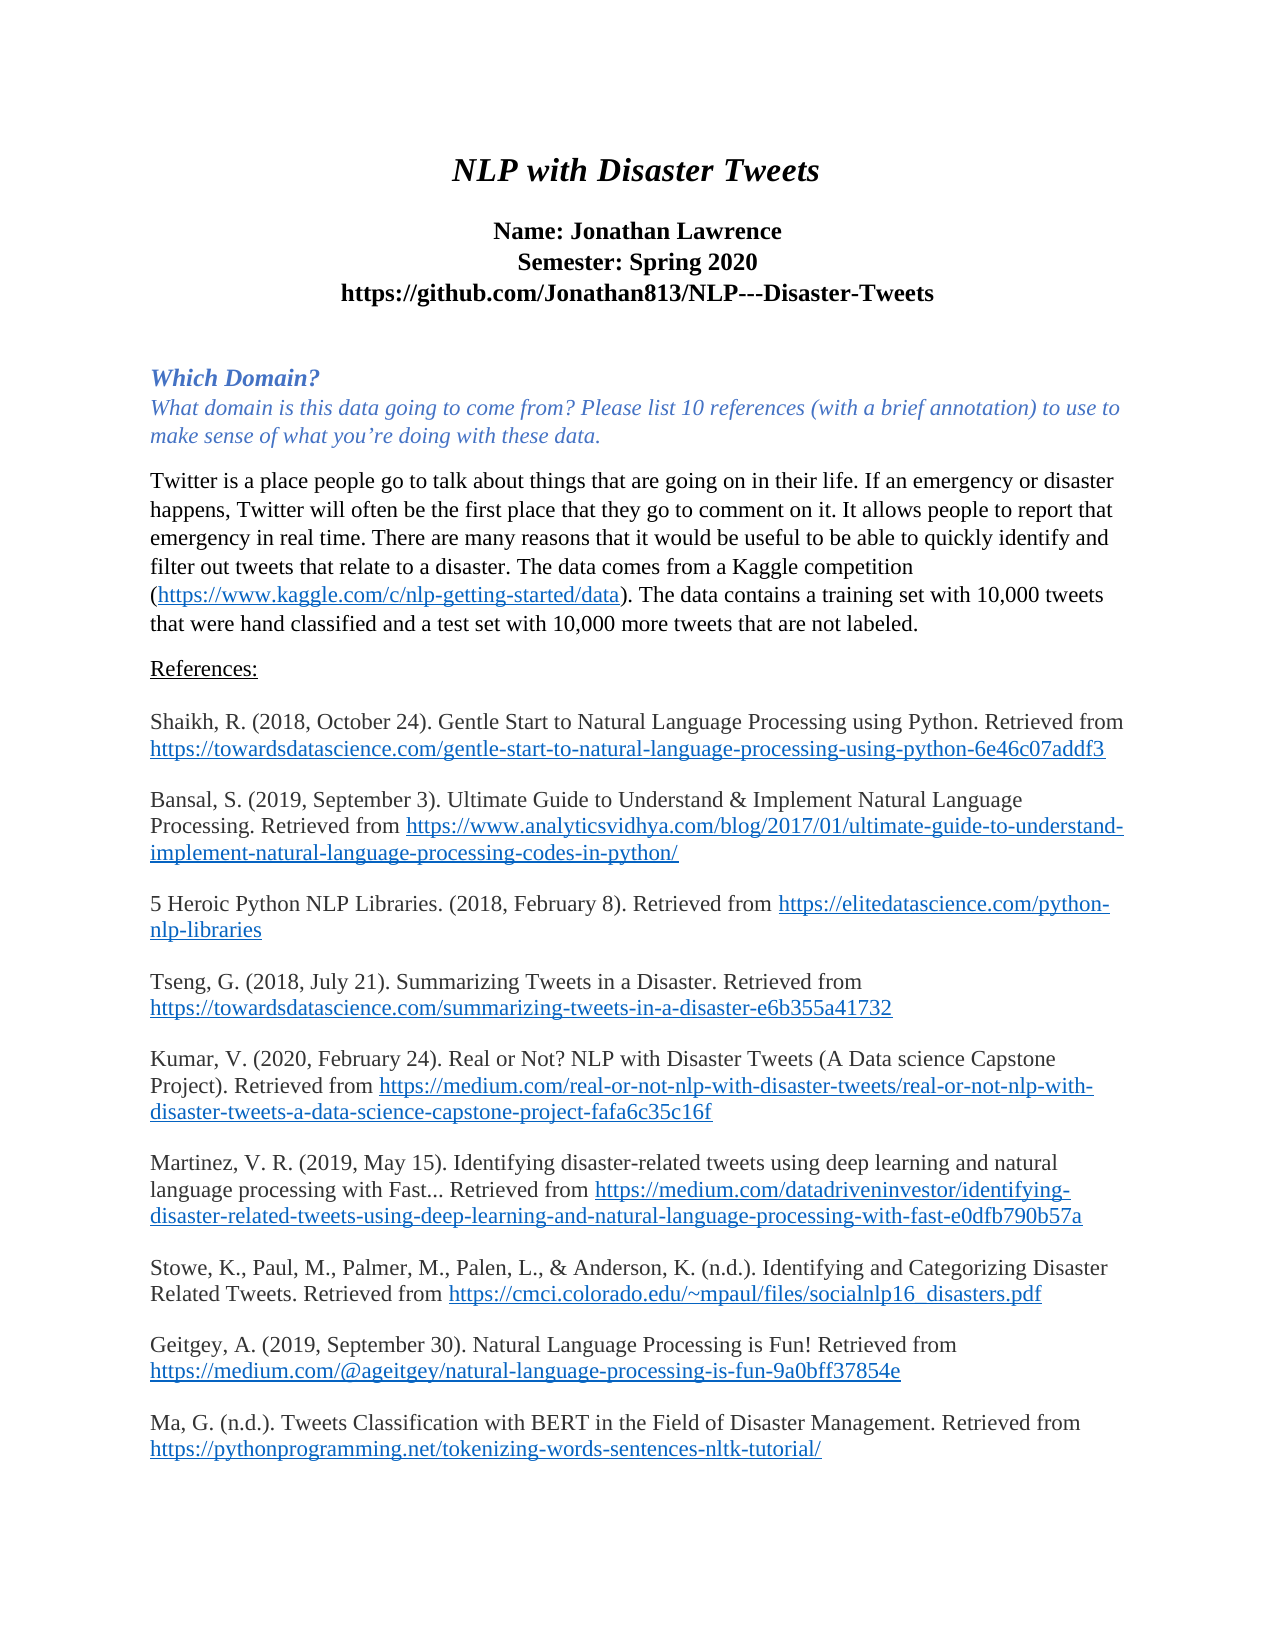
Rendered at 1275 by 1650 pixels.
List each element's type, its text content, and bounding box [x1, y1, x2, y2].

text Twitter is a place people go to talk about things that are going on in their life. If an emergency or disaster happens, Twitter will often be the first place that they go to comment on it. It allows people to report that emergency in real time. There are many reasons that it would be useful to be able to quickly identify and filter out tweets that relate to a disaster. The data comes from a Kaggle competition (https://www.kaggle.com/c/nlp-getting-started/data). The data contains a training set with 10,000 tweets that were hand classified and a test set with 10,000 more tweets that are not labeled. [150, 467, 1125, 636]
text NLP with Disaster Tweets [150, 150, 1125, 188]
text Shaikh, R. (2018, October 24). Gentle Start to Natural Language Processing using Python. Retrieved from https://towardsdatascience.com/gentle-start-to-natural-language-processing-using-python-6e46c07addf3 [150, 708, 1125, 761]
text Bansal, S. (2019, September 3). Ultimate Guide to Understand & Implement Natural Language Processing. Retrieved from https://www.analyticsvidhya.com/blog/2017/01/ultimate-guide-to-understand-implement-natural-language-processing-codes-in-python/ [678, 786, 1125, 865]
subtitle Name: Jonathan Lawrence Semester: Spring 2020 https://github.com/Jonathan813/NLP---Disaster-Tweets [150, 216, 1125, 307]
text Stowe, K., Paul, M., Palmer, M., Palen, L., & Anderson, K. (n.d.). Identifying and Categorizing Disaster Related Tweets. Retrieved from https://cmci.colorado.edu/~mpaul/files/socialnlp16_disasters.pdf [150, 1253, 1125, 1306]
text Ma, G. (n.d.). Tweets Classification with BERT in the Field of Disaster Management. Retrieved from https://pythonprogramming.net/tokenizing-words-sentences-nltk-tutorial/ [822, 1409, 1125, 1462]
text References: [150, 655, 1125, 681]
text Martinez, V. R. (2019, May 15). Identifying disaster-related tweets using deep learning and natural language processing with Fast... Retrieved from https://medium.com/datadriveninvestor/identifying-disaster-related-tweets-using-deep-learning-and-natural-language-processing-with-fast-e0dfb790b57a [150, 1149, 1125, 1228]
subtitle Which Domain? [150, 363, 1125, 392]
text Kumar, V. (2020, February 24). Real or Not? NLP with Disaster Tweets (A Data science Capstone Project). Retrieved from https://medium.com/real-or-not-nlp-with-disaster-tweets/real-or-not-nlp-with-disaster-tweets-a-data-science-capstone-project-fafa6c35c16f [713, 1045, 1125, 1124]
text What domain is this data going to come from? Please list 10 references (with a brief annotation) to use to make sense of what you’re doing with these data. [150, 394, 1125, 449]
text Tseng, G. (2018, July 21). Summarizing Tweets in a Disaster. Retrieved from https://towardsdatascience.com/summarizing-tweets-in-a-disaster-e6b355a41732 [863, 968, 1125, 1020]
text 5 Heroic Python NLP Libraries. (2018, February 8). Retrieved from https://elitedatascience.com/python-nlp-libraries [262, 890, 1125, 943]
text Geitgey, A. (2019, September 30). Natural Language Processing is Fun! Retrieved from https://medium.com/@ageitgey/natural-language-processing-is-fun-9a0bff37854e [901, 1331, 1125, 1384]
